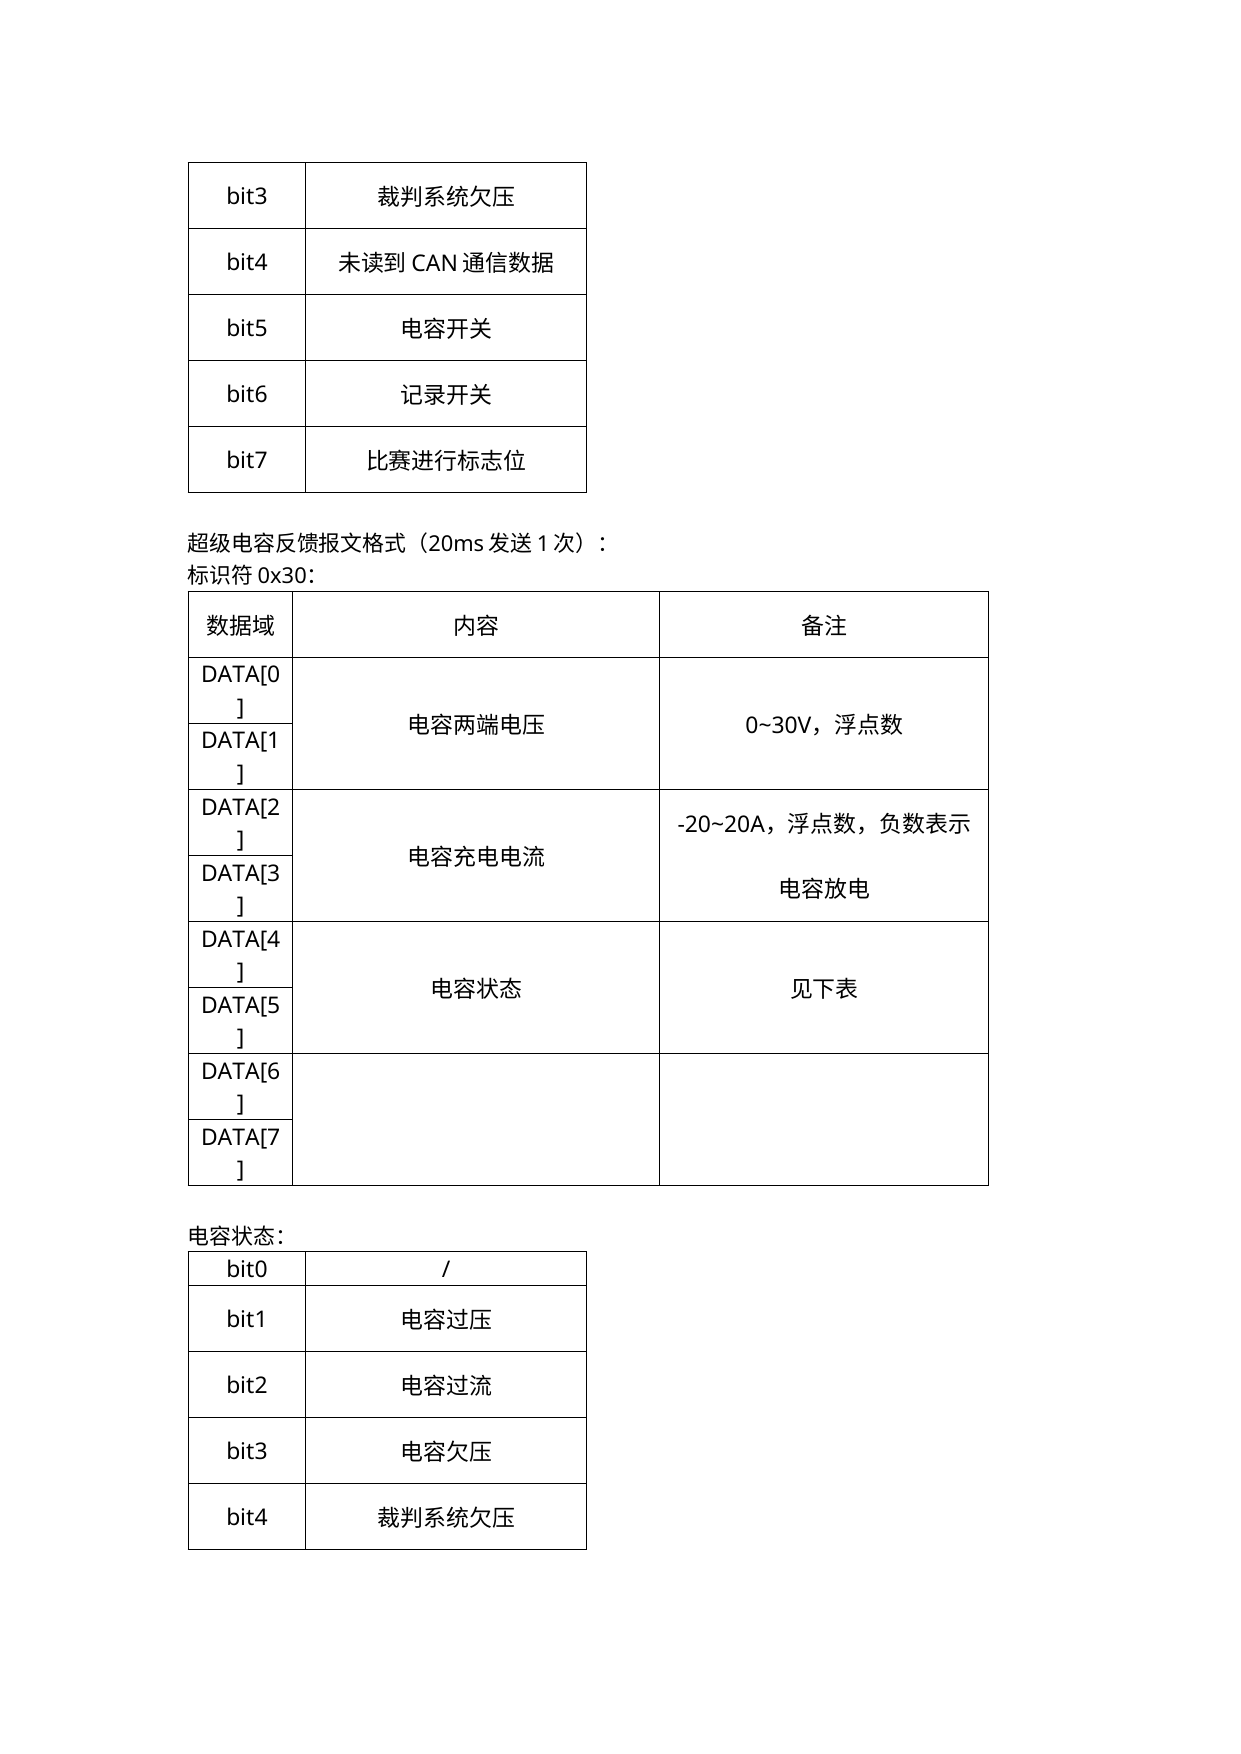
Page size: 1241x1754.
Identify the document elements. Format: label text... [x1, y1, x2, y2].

table_cell bit5 [189, 295, 305, 360]
table_cell -20~20A，浮点数，负数表示电容放电 [660, 790, 988, 921]
table_header 数据域 [189, 592, 292, 657]
text 电容状态： [187, 1219, 1053, 1251]
table_cell 0~30V，浮点数 [660, 658, 988, 789]
table_cell DATA[0] [189, 658, 292, 723]
table_cell bit3 [189, 1418, 305, 1483]
table_cell bit6 [189, 361, 305, 426]
table_cell DATA[4] [189, 922, 292, 987]
table_header 内容 [293, 592, 659, 657]
table_cell 电容两端电压 [293, 658, 659, 789]
table_cell 电容状态 [293, 922, 659, 1053]
table_cell 电容过流 [306, 1352, 586, 1417]
table_cell bit1 [189, 1286, 305, 1351]
table_header / [306, 1252, 586, 1285]
table_cell 未读到CAN通信数据 [306, 229, 586, 294]
text 超级电容反馈报文格式（20ms发送1次）： [187, 526, 1053, 558]
table_cell 电容开关 [306, 295, 586, 360]
table_cell DATA[1] [189, 724, 292, 789]
table_cell DATA[6] [189, 1054, 292, 1119]
table_cell bit4 [189, 1484, 305, 1549]
table_header bit0 [189, 1252, 305, 1285]
table_cell 电容过压 [306, 1286, 586, 1351]
table_cell 比赛进行标志位 [306, 427, 586, 492]
table_cell bit7 [189, 427, 305, 492]
table_cell DATA[3] [189, 856, 292, 921]
table_cell bit3 [189, 163, 305, 228]
table_cell bit2 [189, 1352, 305, 1417]
table_cell 裁判系统欠压 [306, 163, 586, 228]
table_cell 裁判系统欠压 [306, 1484, 586, 1549]
text 标识符0x30： [187, 558, 1053, 591]
table_cell 电容欠压 [306, 1418, 586, 1483]
table_cell DATA[7] [189, 1120, 292, 1185]
table_cell 见下表 [660, 922, 988, 1053]
table_cell 记录开关 [306, 361, 586, 426]
table_cell bit4 [189, 229, 305, 294]
table_cell 电容充电电流 [293, 790, 659, 921]
table_cell DATA[5] [189, 988, 292, 1053]
table_cell [660, 1054, 988, 1185]
table_header 备注 [660, 592, 988, 657]
table_cell DATA[2] [189, 790, 292, 855]
table_cell [293, 1054, 659, 1185]
